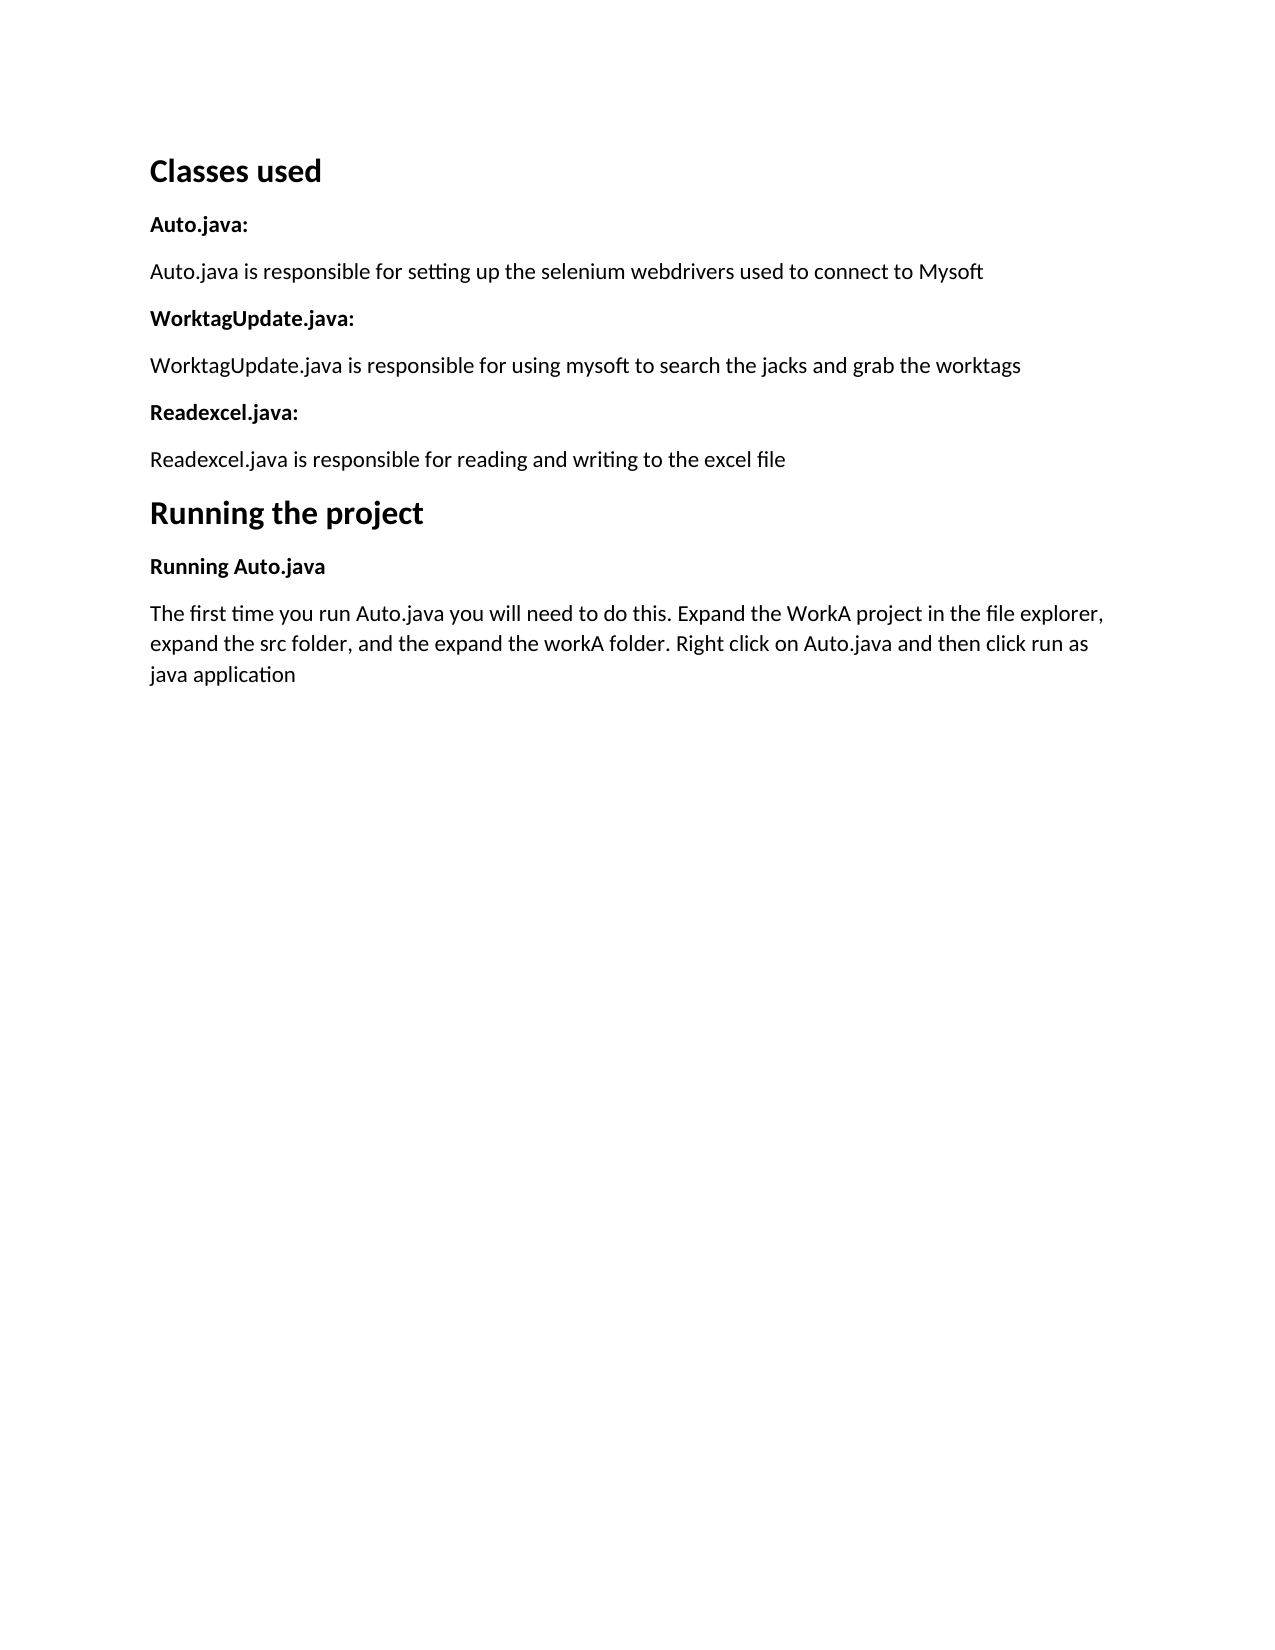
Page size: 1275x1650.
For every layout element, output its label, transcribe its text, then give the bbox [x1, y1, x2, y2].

text Auto.java is responsible for setting up the selenium webdrivers used to connect to Mysoft [150, 257, 1125, 286]
text Classes used [150, 150, 1125, 191]
text Auto.java: [150, 211, 1125, 239]
text Readexcel.java is responsible for reading and writing to the excel file [150, 445, 1125, 473]
text WorktagUpdate.java is responsible for using mysoft to search the jacks and grab the worktags [150, 351, 1125, 379]
text Readexcel.java: [150, 398, 1125, 426]
text WorktagUpdate.java: [150, 304, 1125, 332]
text Running Auto.java [150, 552, 1125, 581]
text The first time you run Auto.java you will need to do this. Expand the WorkA project in the file explorer, expand the src folder, and the expand the workA folder. Right click on Auto.java and then click run as java application [150, 599, 1125, 688]
text Running the project [150, 492, 1125, 533]
